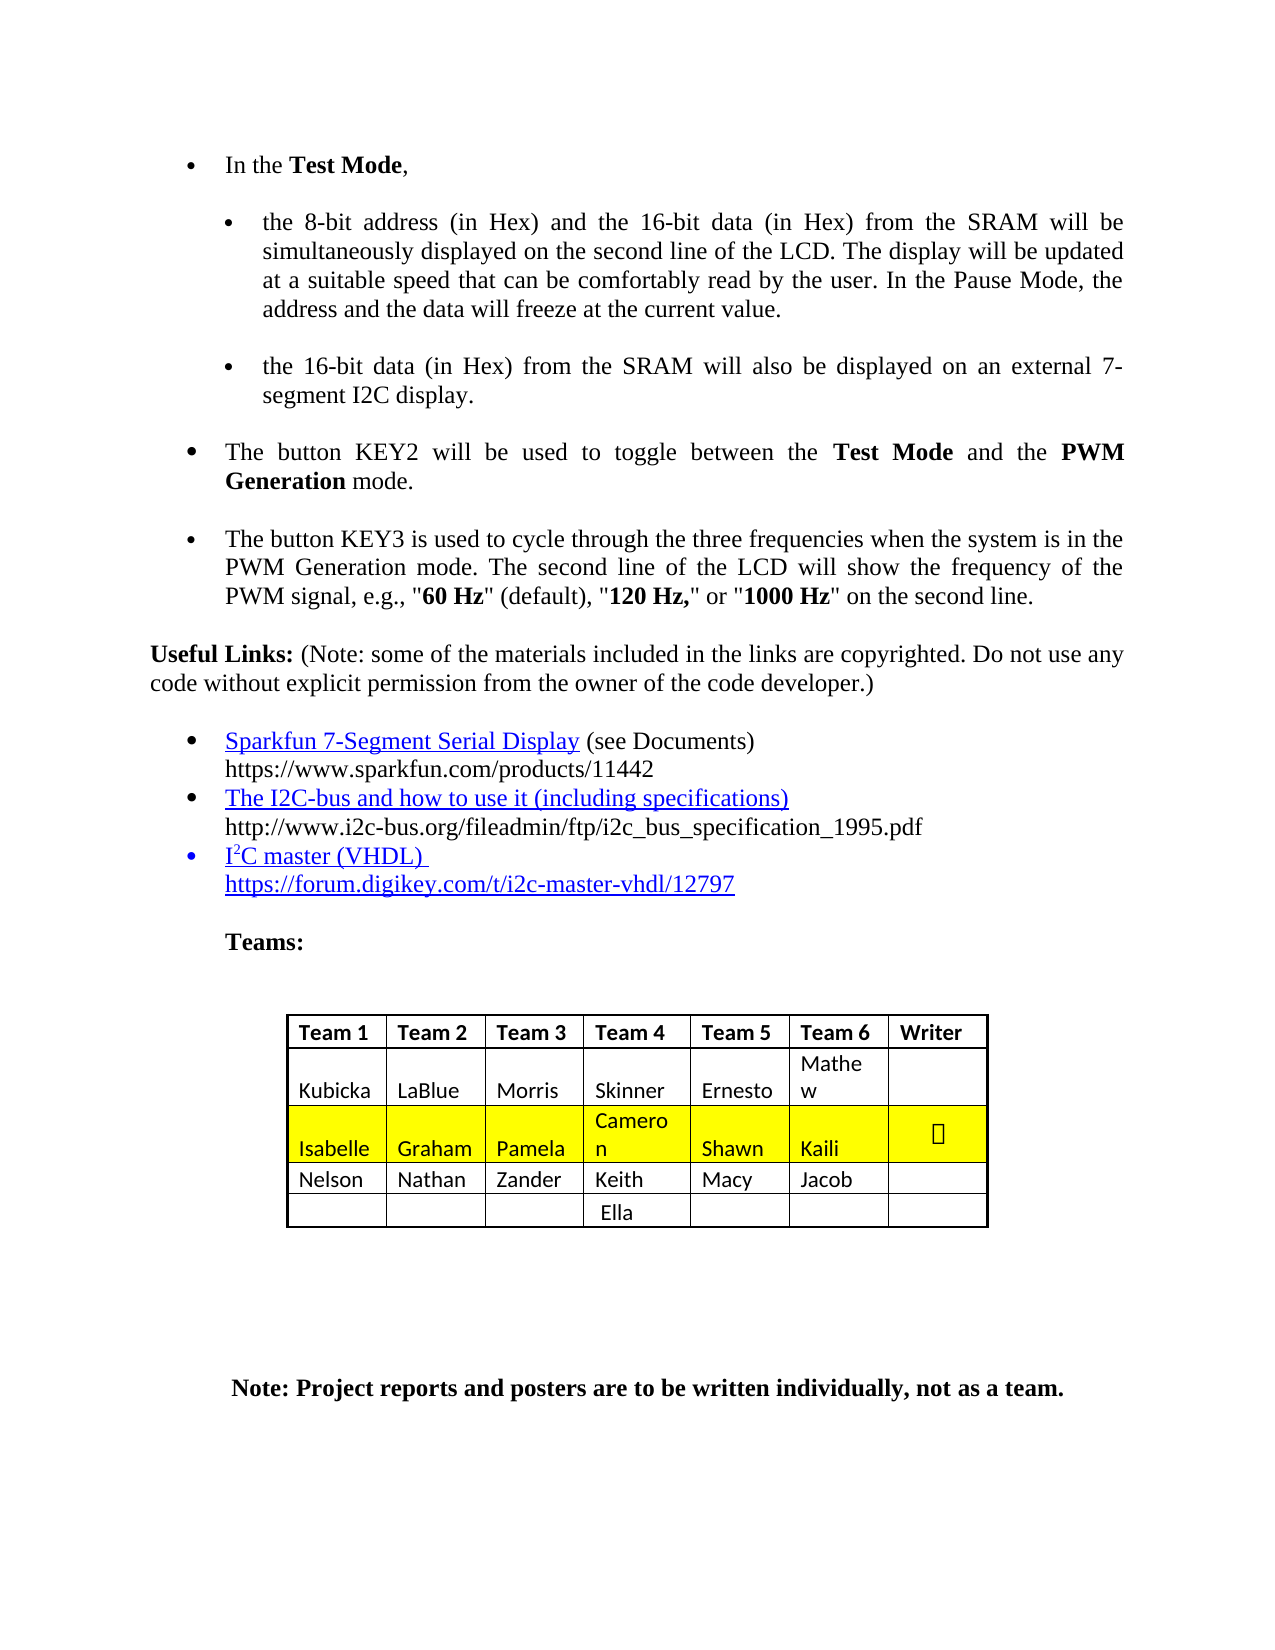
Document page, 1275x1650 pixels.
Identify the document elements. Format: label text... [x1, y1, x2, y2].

list http://www.i2c-bus.org/fileadmin/ftp/i2c_bus_specification_1995.pdf [225, 812, 1125, 841]
list The I2C-bus and how to use it (including specifications) [187, 783, 1125, 812]
list In the Test Mode, [187, 150, 1125, 179]
list the 8-bit address (in Hex) and the 16-bit data (in Hex) from the SRAM will be simultaneously displayed on the second line of the LCD. The display will be updated at a suitable speed that can be comfortably read by the user. In the Pause Mode, the address and the data will freeze at the current value. [225, 207, 1125, 322]
table_cell Nelson [289, 1163, 386, 1193]
table_cell [889, 1163, 986, 1193]
table_header Team 5 [691, 1016, 789, 1047]
list I2C master (VHDL) [187, 841, 1125, 869]
table_cell [889, 1194, 986, 1226]
table_cell LaBlue [387, 1049, 485, 1105]
table_cell Isabelle [289, 1106, 386, 1162]
list https://www.sparkfun.com/products/11442 [225, 754, 1125, 783]
table_cell Pamela [486, 1106, 583, 1162]
table_header Team 3 [486, 1016, 583, 1047]
table_header Team 1 [289, 1016, 386, 1047]
table_cell [486, 1194, 583, 1226]
list Note: Project reports and posters are to be written individually, not as a team. [225, 1373, 1125, 1402]
table_cell Mathew [790, 1049, 888, 1105]
table_cell Ella [584, 1194, 690, 1226]
list the 16-bit data (in Hex) from the SRAM will also be displayed on an external 7-segment I2C display. [225, 351, 1125, 409]
table_cell Cameron [584, 1106, 690, 1162]
table_cell Shawn [691, 1106, 789, 1162]
table_header Writer [889, 1016, 986, 1047]
table_cell Morris [486, 1049, 583, 1105]
table_cell Macy [691, 1163, 789, 1193]
table_header Team 4 [584, 1016, 690, 1047]
table_cell Skinner [584, 1049, 690, 1105]
table_cell  [889, 1106, 986, 1162]
table_cell [889, 1049, 986, 1105]
table_cell [387, 1194, 485, 1226]
list https://forum.digikey.com/t/i2c-master-vhdl/12797 [225, 869, 1125, 898]
table_cell Zander [486, 1163, 583, 1193]
table_cell [790, 1194, 888, 1226]
list The button KEY2 will be used to toggle between the Test Mode and the PWM Generation mode. [187, 437, 1125, 495]
table_header Team 6 [790, 1016, 888, 1047]
table_cell [289, 1194, 386, 1226]
table_header Team 2 [387, 1016, 485, 1047]
text Useful Links: (Note: some of the materials included in the links are copyrighted. Do not use any code without explicit permission from the owner of the code developer.) [150, 639, 1125, 697]
table_cell Keith [584, 1163, 690, 1193]
table_cell Ernesto [691, 1049, 789, 1105]
table_cell Kubicka [289, 1049, 386, 1105]
table_cell Jacob [790, 1163, 888, 1193]
table_cell Kaili [790, 1106, 888, 1162]
table_cell Graham [387, 1106, 485, 1162]
table_cell Nathan [387, 1163, 485, 1193]
list The button KEY3 is used to cycle through the three frequencies when the system is in the PWM Generation mode. The second line of the LCD will show the frequency of the PWM signal, e.g., "60 Hz" (default), "120 Hz," or "1000 Hz" on the second line. [187, 524, 1125, 610]
list Sparkfun 7-Segment Serial Display (see Documents) [187, 726, 1125, 754]
list Teams: [225, 927, 1125, 956]
table_cell [691, 1194, 789, 1226]
